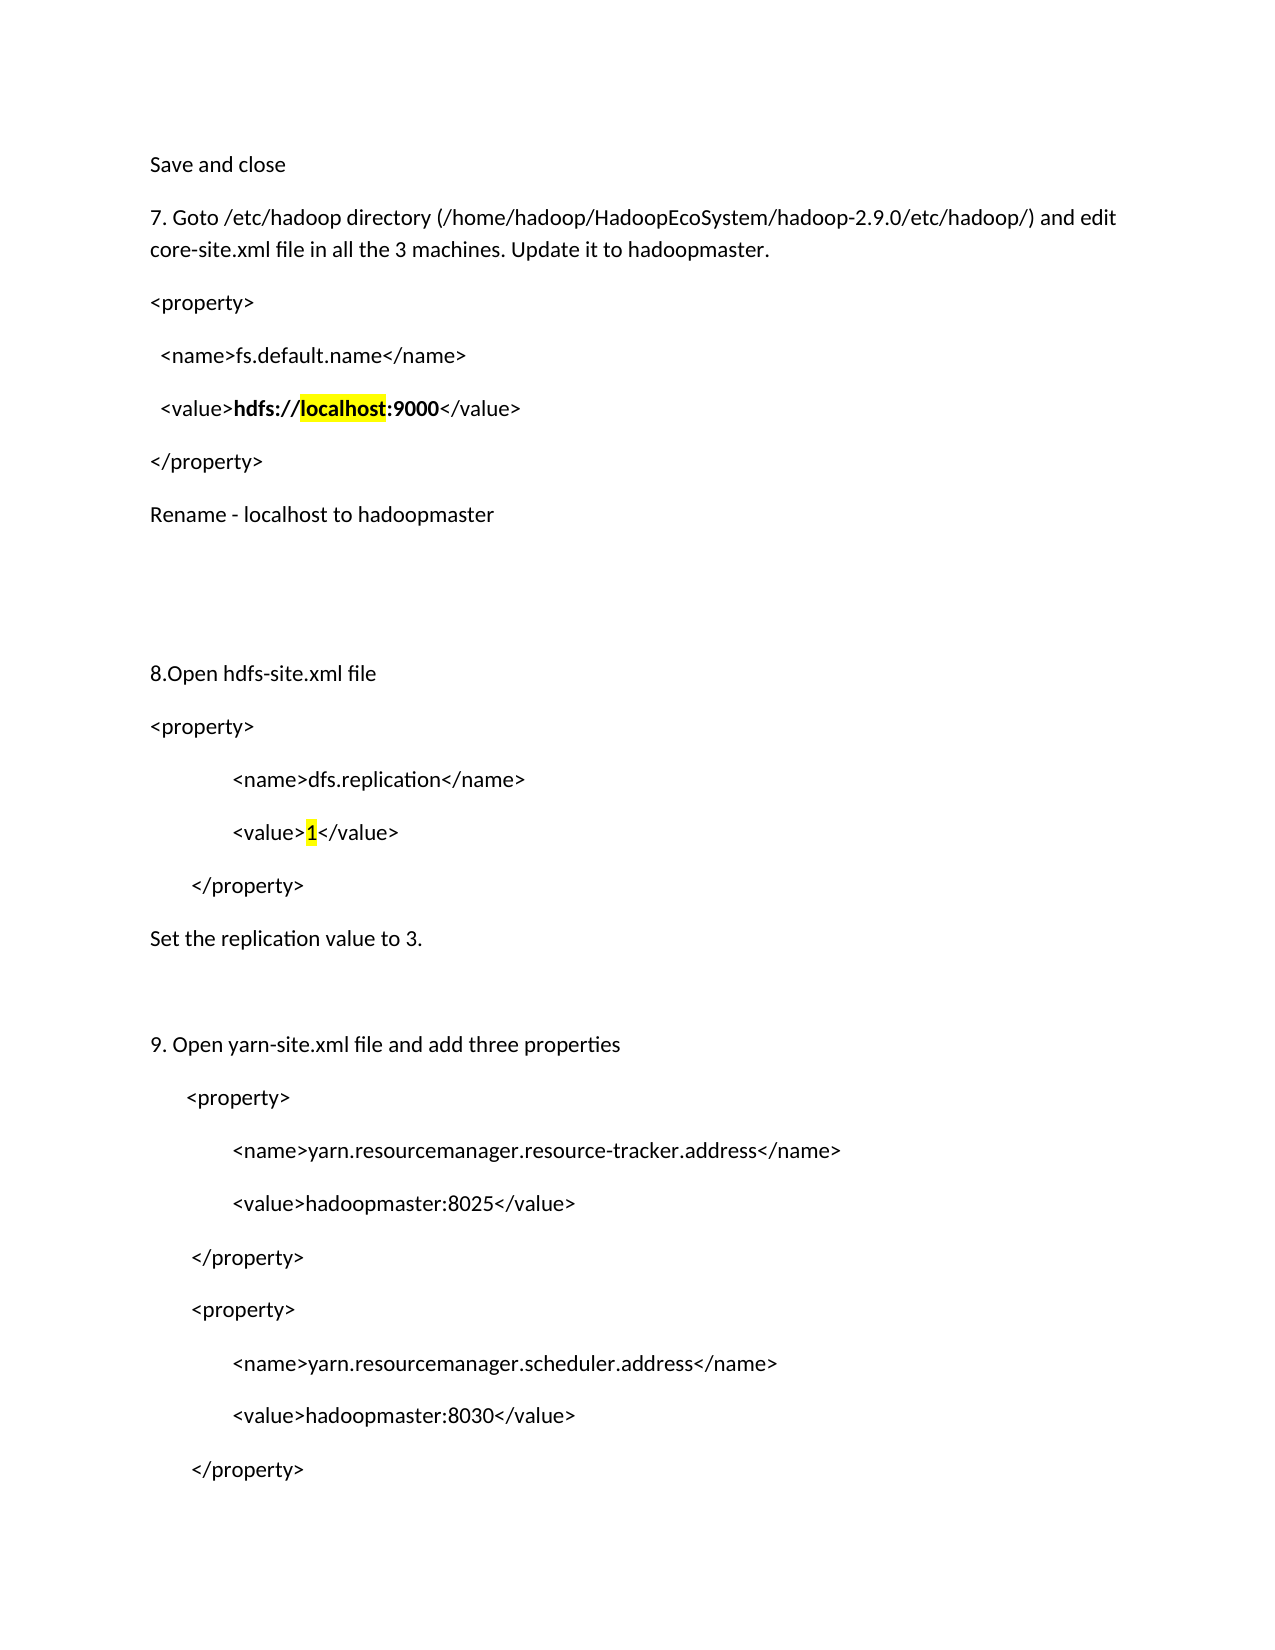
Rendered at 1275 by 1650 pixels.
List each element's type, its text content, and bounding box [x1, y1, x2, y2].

text <property> [150, 1083, 1125, 1112]
text <name>yarn.resourcemanager.resource-tracker.address</name> [150, 1137, 1125, 1164]
text <property> [150, 712, 1125, 740]
text 7. Goto /etc/hadoop directory (/home/hadoop/HadoopEcoSystem/hadoop-2.9.0/etc/hadoop/) and edit core-site.xml file in all the 3 machines. Update it to hadoopmaster. [150, 203, 1125, 263]
text <name>fs.default.name</name> [150, 341, 1125, 369]
text <value>hdfs://localhost:9000</value> [150, 394, 300, 422]
text <value>hadoopmaster:8030</value> [150, 1402, 1125, 1430]
text 8.Open hdfs-site.xml file [150, 659, 1125, 687]
text <name>yarn.resourcemanager.scheduler.address</name> [150, 1349, 1125, 1377]
text </property> [150, 447, 1125, 475]
text </property> [150, 871, 1125, 899]
text </property> [150, 1243, 1125, 1271]
text Rename - localhost to hadoopmaster [150, 500, 1125, 528]
text <property> [150, 1296, 1125, 1324]
text <value>hadoopmaster:8025</value> [150, 1189, 1125, 1218]
text 9. Open yarn-site.xml file and add three properties [150, 1031, 1125, 1058]
text Save and close [150, 150, 1125, 178]
text <name>dfs.replication</name> [150, 765, 1125, 793]
text <value>1</value> [150, 818, 1125, 846]
text </property> [150, 1455, 1125, 1483]
text Set the replication value to 3. [150, 924, 1125, 952]
text <property> [150, 288, 1125, 316]
text <value>hdfs://localhost:9000</value> [386, 394, 1125, 422]
